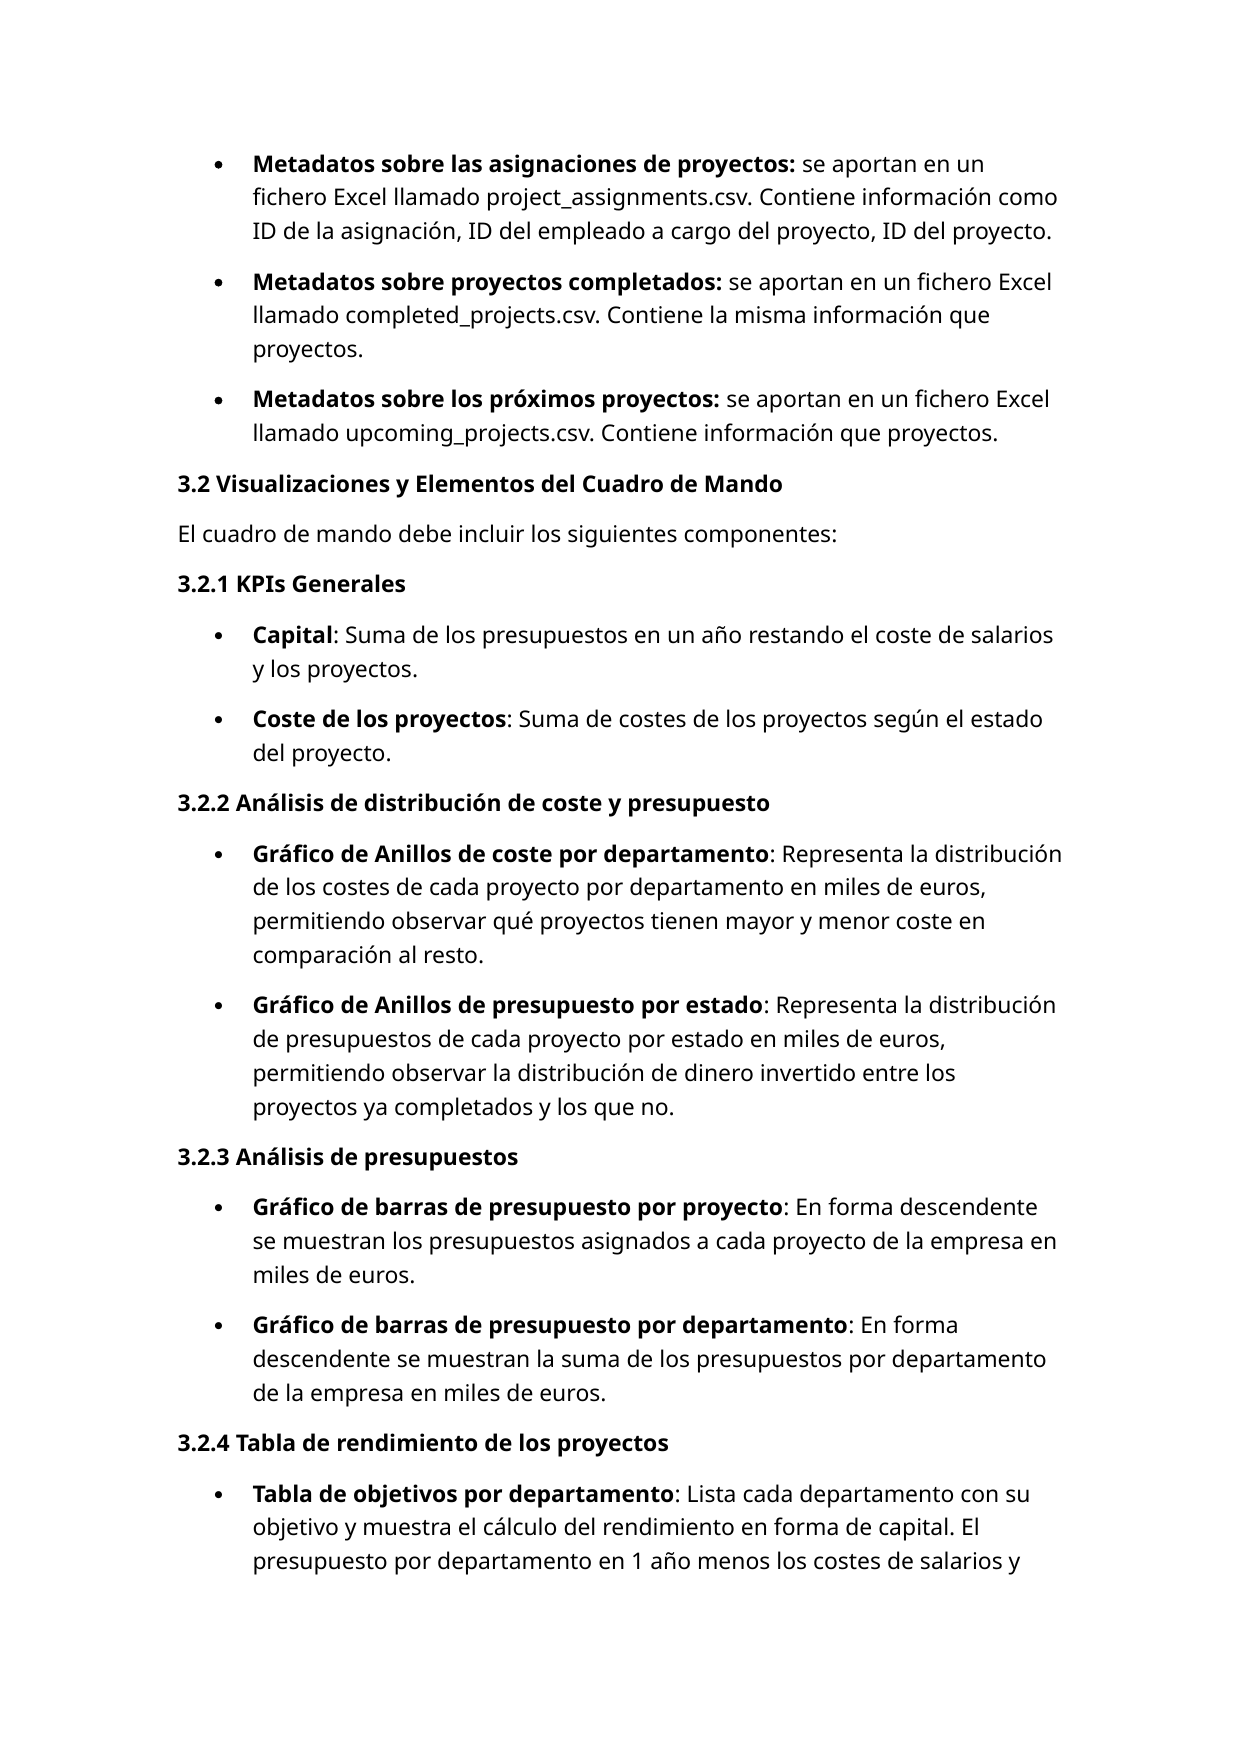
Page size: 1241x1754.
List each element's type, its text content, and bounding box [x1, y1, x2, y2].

list Capital: Suma de los presupuestos en un año restando el coste de salarios y los proyectos. [215, 619, 1063, 684]
list Gráfico de Anillos de presupuesto por estado: Representa la distribución de presupuestos de cada proyecto por estado en miles de euros, permitiendo observar la distribución de dinero invertido entre los proyectos ya completados y los que no. [215, 989, 1063, 1122]
text 3.2 Visualizaciones y Elementos del Cuadro de Mando [177, 468, 1063, 499]
list Coste de los proyectos: Suma de costes de los proyectos según el estado del proyecto. [215, 703, 1063, 768]
text 3.2.4 Tabla de rendimiento de los proyectos [177, 1427, 1063, 1458]
list Metadatos sobre los próximos proyectos: se aportan en un fichero Excel llamado upcoming_projects.csv. Contiene información que proyectos. [215, 383, 1063, 448]
list Gráfico de barras de presupuesto por proyecto: En forma descendente se muestran los presupuestos asignados a cada proyecto de la empresa en miles de euros. [215, 1191, 1063, 1290]
text 3.2.3 Análisis de presupuestos [177, 1141, 1063, 1172]
text El cuadro de mando debe incluir los siguientes componentes: [177, 518, 1063, 549]
list Gráfico de Anillos de coste por departamento: Representa la distribución de los costes de cada proyecto por departamento en miles de euros, permitiendo observar qué proyectos tienen mayor y menor coste en comparación al resto. [215, 838, 1063, 970]
text 3.2.1 KPIs Generales [177, 568, 1063, 600]
list Metadatos sobre las asignaciones de proyectos: se aportan en un fichero Excel llamado project_assignments.csv. Contiene información como ID de la asignación, ID del empleado a cargo del proyecto, ID del proyecto. [215, 148, 1063, 246]
list Metadatos sobre proyectos completados: se aportan en un fichero Excel llamado completed_projects.csv. Contiene la misma información que proyectos. [215, 266, 1063, 364]
list Gráfico de barras de presupuesto por departamento: En forma descendente se muestran la suma de los presupuestos por departamento de la empresa en miles de euros. [215, 1309, 1063, 1408]
text 3.2.2 Análisis de distribución de coste y presupuesto [177, 787, 1063, 818]
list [215, 1478, 1063, 1576]
